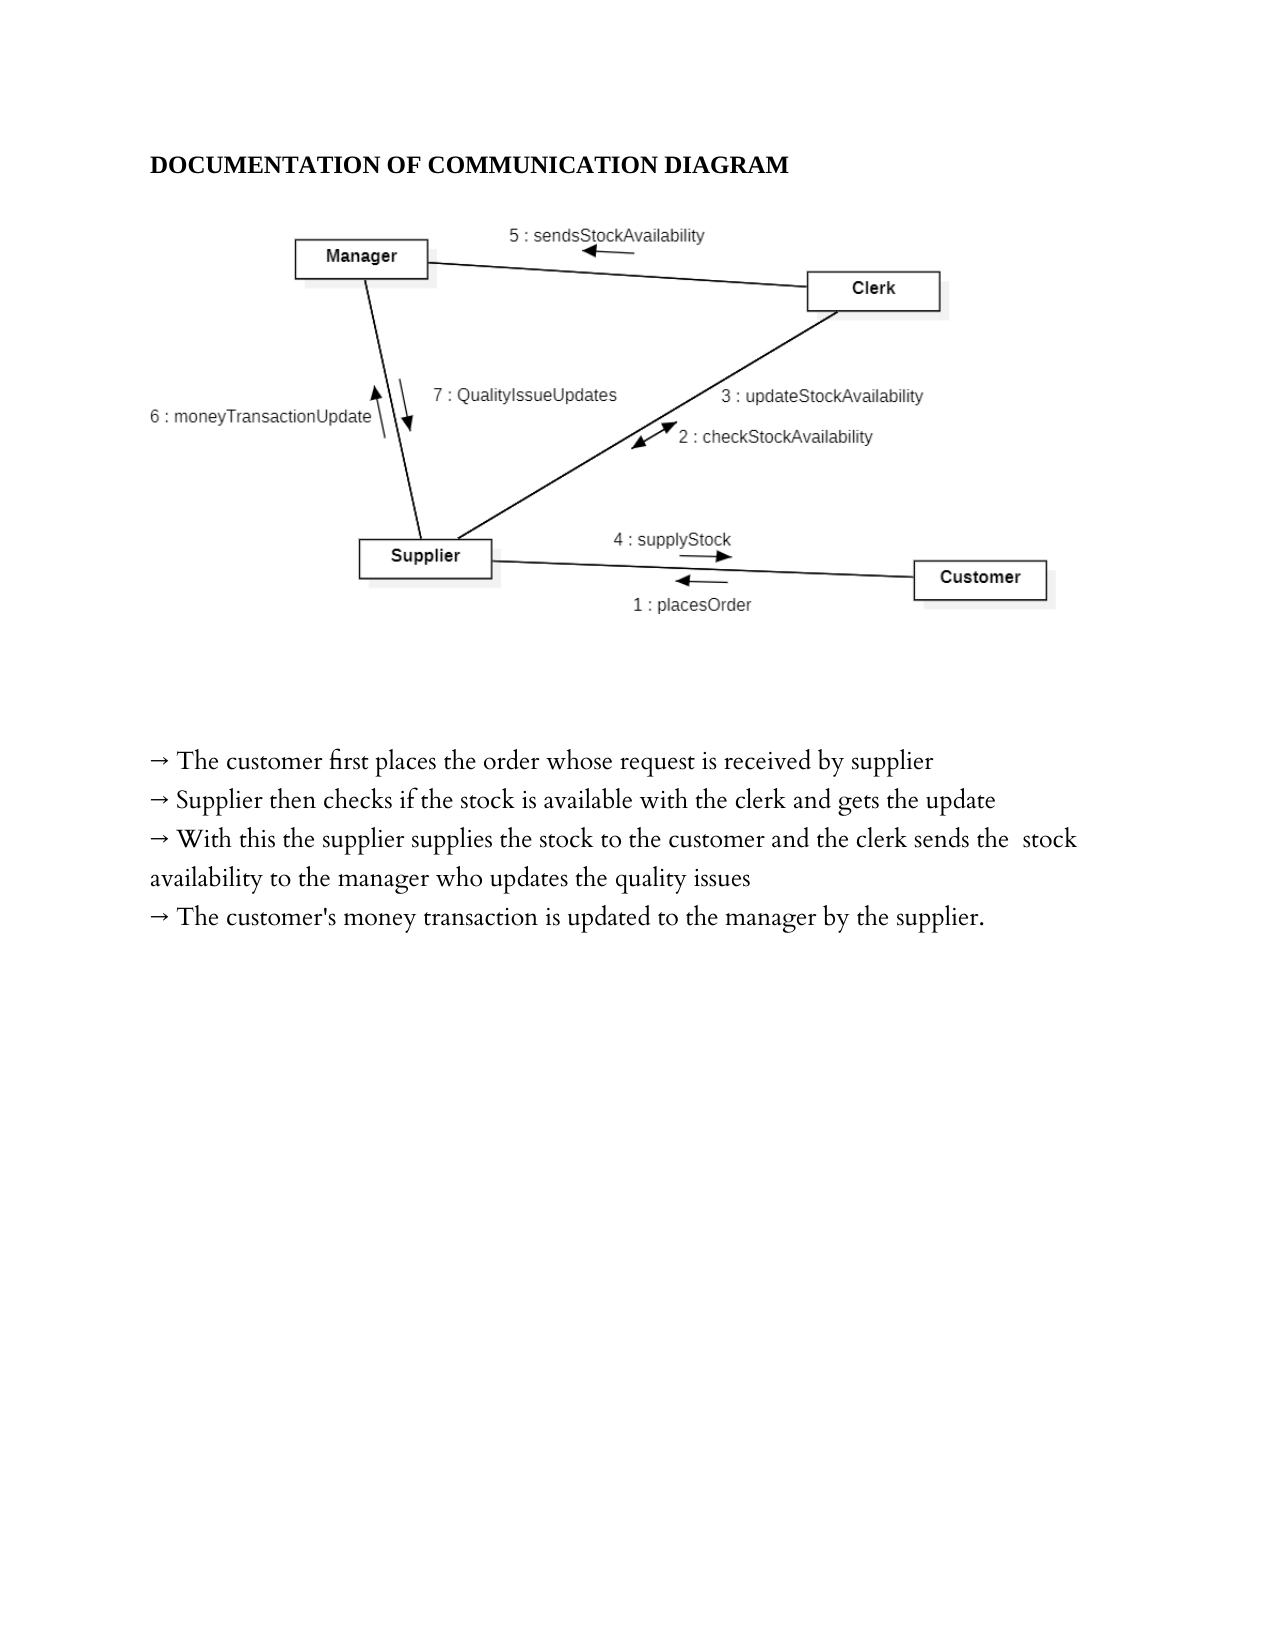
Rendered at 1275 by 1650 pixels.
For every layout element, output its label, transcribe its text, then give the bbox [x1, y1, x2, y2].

text → The customer first places the order whose request is received by supplier [150, 745, 1125, 778]
text → Supplier then checks if the stock is available with the clerk and gets the update [150, 783, 1125, 817]
text → With this the supplier supplies the stock to the customer and the clerk sends the stock availability to the manager who updates the quality issues [150, 822, 1125, 895]
picture [150, 182, 1091, 667]
text → The customer's money transaction is updated to the manager by the supplier. [150, 900, 1125, 934]
